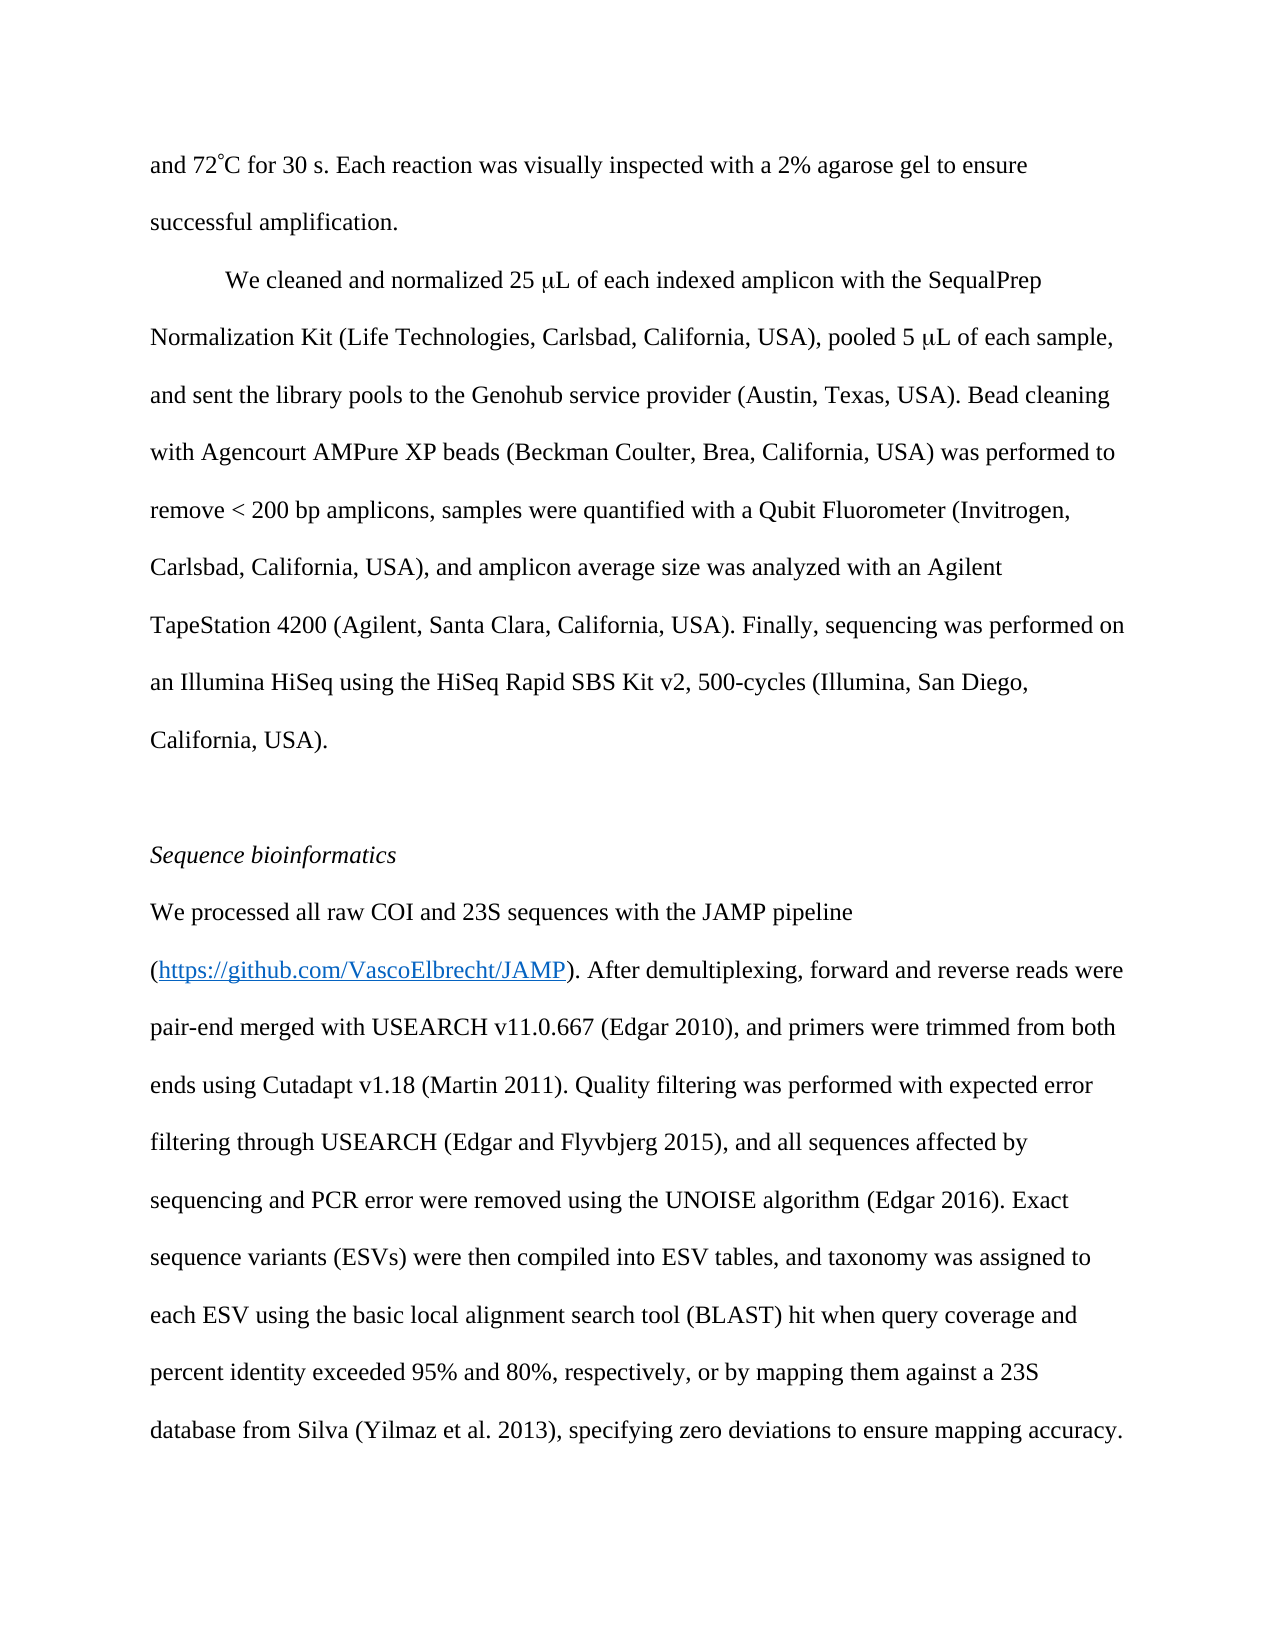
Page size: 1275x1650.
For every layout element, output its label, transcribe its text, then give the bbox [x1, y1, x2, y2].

text We cleaned and normalized 25 L of each indexed amplicon with the SequalPrep Normalization Kit (Life Technologies, Carlsbad, California, USA), pooled 5 L of each sample, and sent the library pools to the Genohub service provider (Austin, Texas, USA). Bead cleaning with Agencourt AMPure XP beads (Beckman Coulter, Brea, California, USA) was performed to remove < 200 bp amplicons, samples were quantified with a Qubit Fluorometer (Invitrogen, Carlsbad, California, USA), and amplicon average size was analyzed with an Agilent TapeStation 4200 (Agilent, Santa Clara, California, USA). Finally, sequencing was performed on an Illumina HiSeq using the HiSeq Rapid SBS Kit v2, 500-cycles (Illumina, San Diego, California, USA). [150, 265, 1125, 754]
text Sequence bioinformatics [150, 840, 1125, 869]
